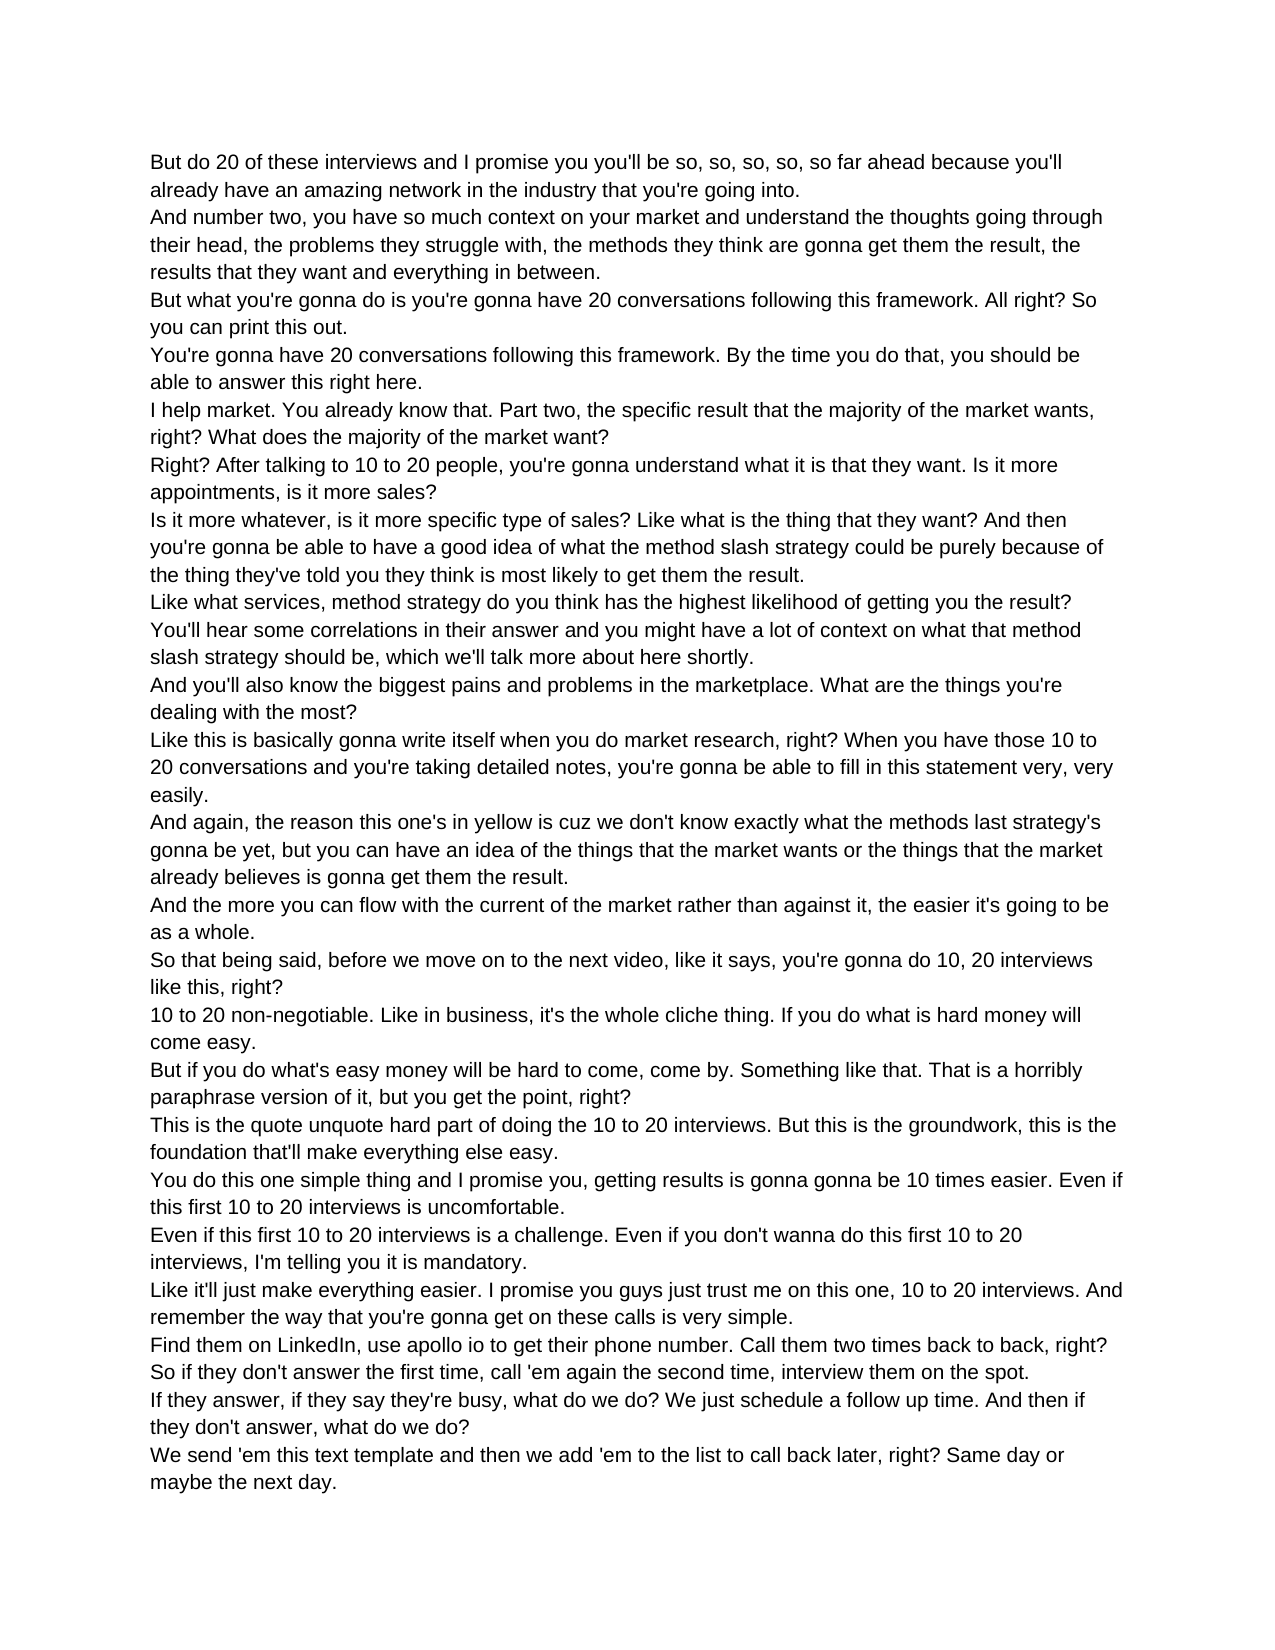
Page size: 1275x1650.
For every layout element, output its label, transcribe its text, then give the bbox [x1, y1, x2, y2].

text 10 to 20 non-negotiable. Like in business, it's the whole cliche thing. If you do what is hard money will come easy. [150, 1002, 1125, 1054]
text And number two, you have so much context on your market and understand the thoughts going through their head, the problems they struggle with, the methods they think are gonna get them the result, the results that they want and everything in between. [150, 205, 1125, 284]
text This is the quote unquote hard part of doing the 10 to 20 interviews. But this is the groundwork, this is the foundation that'll make everything else easy. [150, 1112, 1125, 1164]
text You're gonna have 20 conversations following this framework. By the time you do that, you should be able to answer this right here. [150, 342, 1125, 394]
text You do this one simple thing and I promise you, getting results is gonna gonna be 10 times easier. Even if this first 10 to 20 interviews is uncomfortable. [150, 1167, 1125, 1219]
text If they answer, if they say they're busy, what do we do? We just schedule a follow up time. And then if they don't answer, what do we do? [150, 1387, 1125, 1439]
text We send 'em this text template and then we add 'em to the list to call back later, right? Same day or maybe the next day. [150, 1442, 1125, 1494]
text Like this is basically gonna write itself when you do market research, right? When you have those 10 to 20 conversations and you're taking detailed notes, you're gonna be able to fill in this statement very, very easily. [150, 727, 1125, 806]
text Is it more whatever, is it more specific type of sales? Like what is the thing that they want? And then you're gonna be able to have a good idea of what the method slash strategy could be purely because of the thing they've told you they think is most likely to get them the result. [150, 507, 1125, 586]
text But do 20 of these interviews and I promise you you'll be so, so, so, so, so far ahead because you'll already have an amazing network in the industry that you're going into. [150, 150, 1125, 201]
text And you'll also know the biggest pains and problems in the marketplace. What are the things you're dealing with the most? [150, 672, 1125, 724]
text Right? After talking to 10 to 20 people, you're gonna understand what it is that they want. Is it more appointments, is it more sales? [150, 452, 1125, 504]
text And again, the reason this one's in yellow is cuz we don't know exactly what the methods last strategy's gonna be yet, but you can have an idea of the things that the market wants or the things that the market already believes is gonna get them the result. [150, 810, 1125, 889]
text Even if this first 10 to 20 interviews is a challenge. Even if you don't wanna do this first 10 to 20 interviews, I'm telling you it is mandatory. [150, 1222, 1125, 1274]
text I help market. You already know that. Part two, the specific result that the majority of the market wants, right? What does the majority of the market want? [150, 397, 1125, 449]
text So that being said, before we move on to the next video, like it says, you're gonna do 10, 20 interviews like this, right? [150, 947, 1125, 999]
text And the more you can flow with the current of the market rather than against it, the easier it's going to be as a whole. [150, 892, 1125, 944]
text But what you're gonna do is you're gonna have 20 conversations following this framework. All right? So you can print this out. [150, 287, 1125, 339]
text Like what services, method strategy do you think has the highest likelihood of getting you the result? You'll hear some correlations in their answer and you might have a lot of context on what that method slash strategy should be, which we'll talk more about here shortly. [150, 590, 1125, 669]
text Like it'll just make everything easier. I promise you guys just trust me on this one, 10 to 20 interviews. And remember the way that you're gonna get on these calls is very simple. [150, 1277, 1125, 1329]
text Find them on LinkedIn, use apollo io to get their phone number. Call them two times back to back, right? So if they don't answer the first time, call 'em again the second time, interview them on the spot. [150, 1332, 1125, 1384]
text But if you do what's easy money will be hard to come, come by. Something like that. That is a horribly paraphrase version of it, but you get the point, right? [150, 1057, 1125, 1109]
